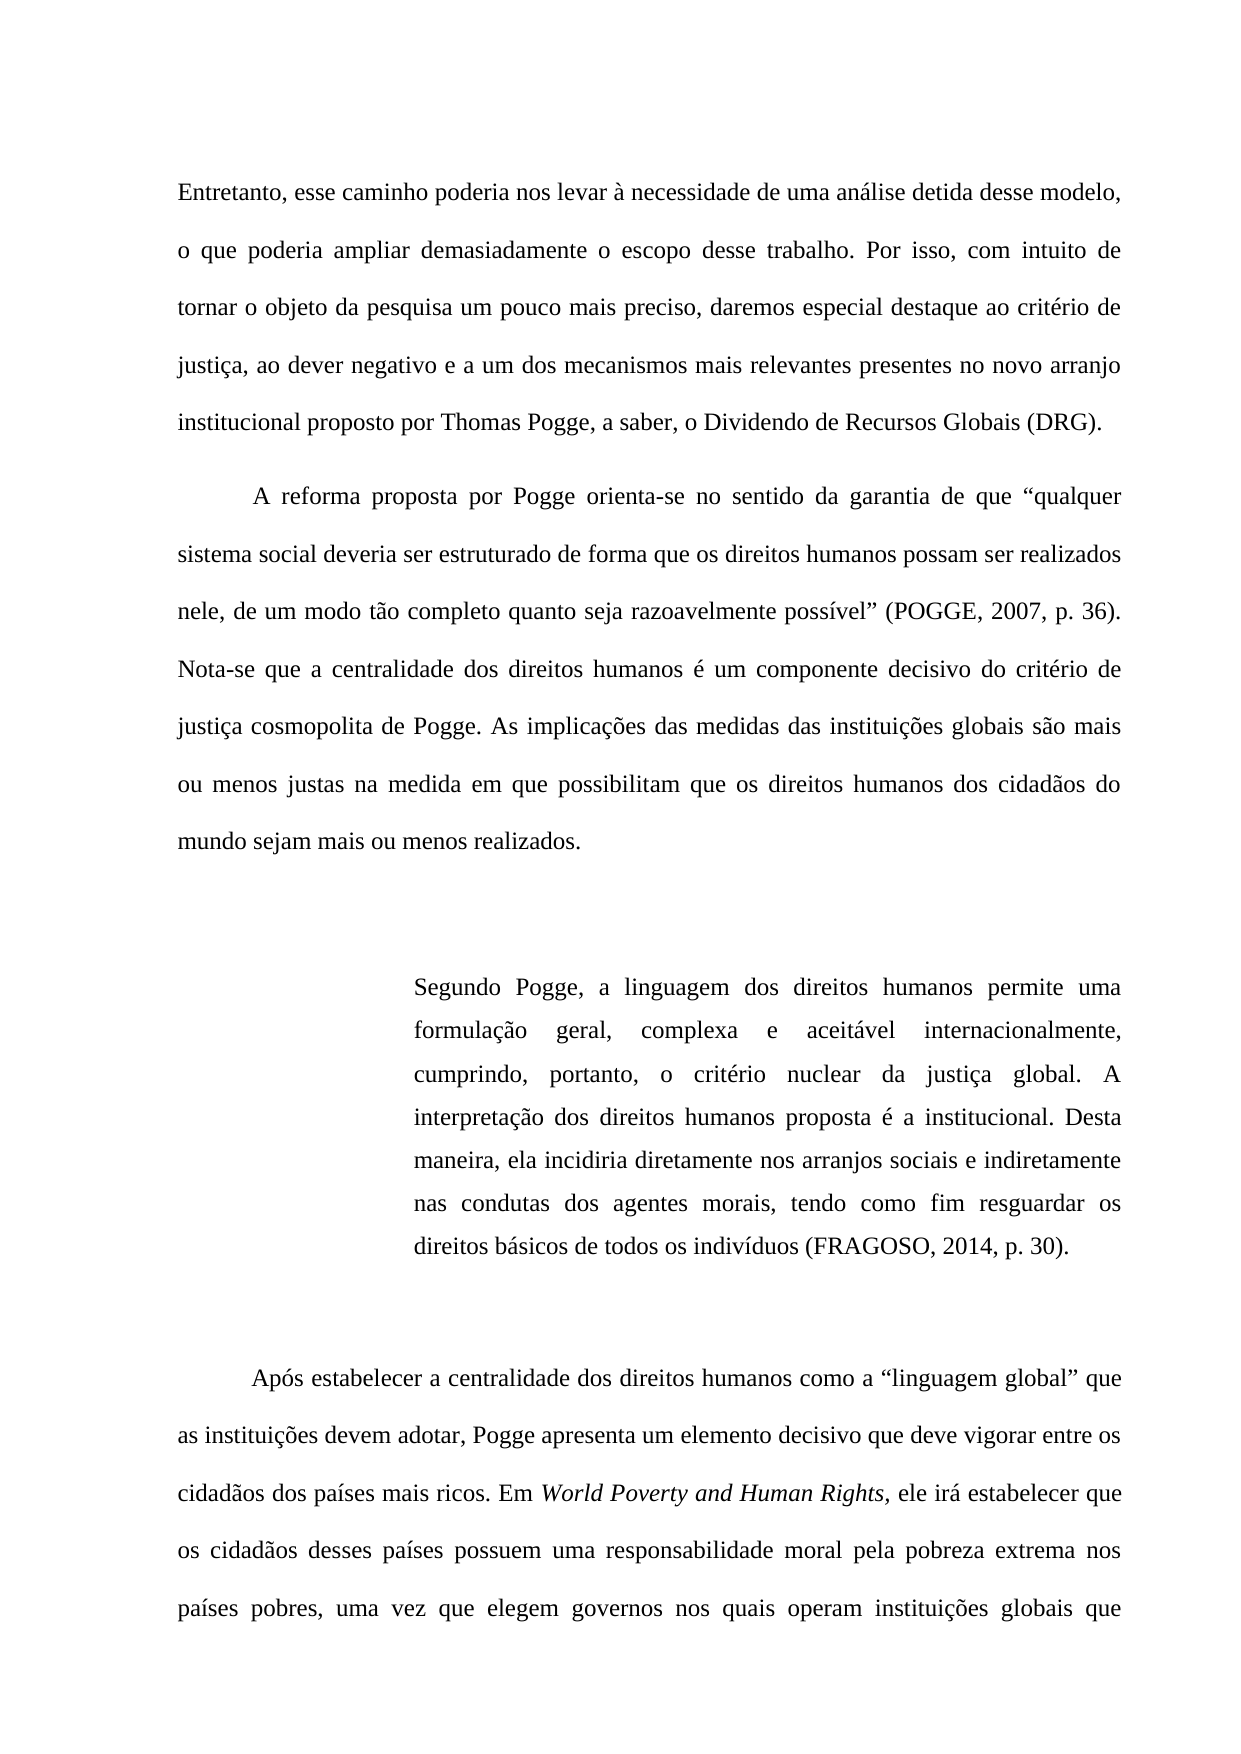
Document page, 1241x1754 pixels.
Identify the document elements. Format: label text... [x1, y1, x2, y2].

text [177, 177, 1122, 436]
text Segundo Pogge, a linguagem dos direitos humanos permite uma formulação geral, complexa e aceitável internacionalmente, cumprindo, portanto, o critério nuclear da justiça global. A interpretação dos direitos humanos proposta é a institucional. Desta maneira, ela incidiria diretamente nos arranjos sociais e indiretamente nas condutas dos agentes morais, tendo como fim resguardar os direitos básicos de todos os indivíduos (FRAGOSO, 2014, p. 30). [413, 972, 1122, 1260]
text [177, 1363, 1122, 1622]
text A reforma proposta por Pogge orienta-se no sentido da garantia de que “qualquer sistema social deveria ser estruturado de forma que os direitos humanos possam ser realizados nele, de um modo tão completo quanto seja razoavelmente possível” (POGGE, 2007, p. 36). Nota-se que a centralidade dos direitos humanos é um componente decisivo do critério de justiça cosmopolita de Pogge. As implicações das medidas das instituições globais são mais ou menos justas na medida em que possibilitam que os direitos humanos dos cidadãos do mundo sejam mais ou menos realizados. [177, 481, 1122, 855]
